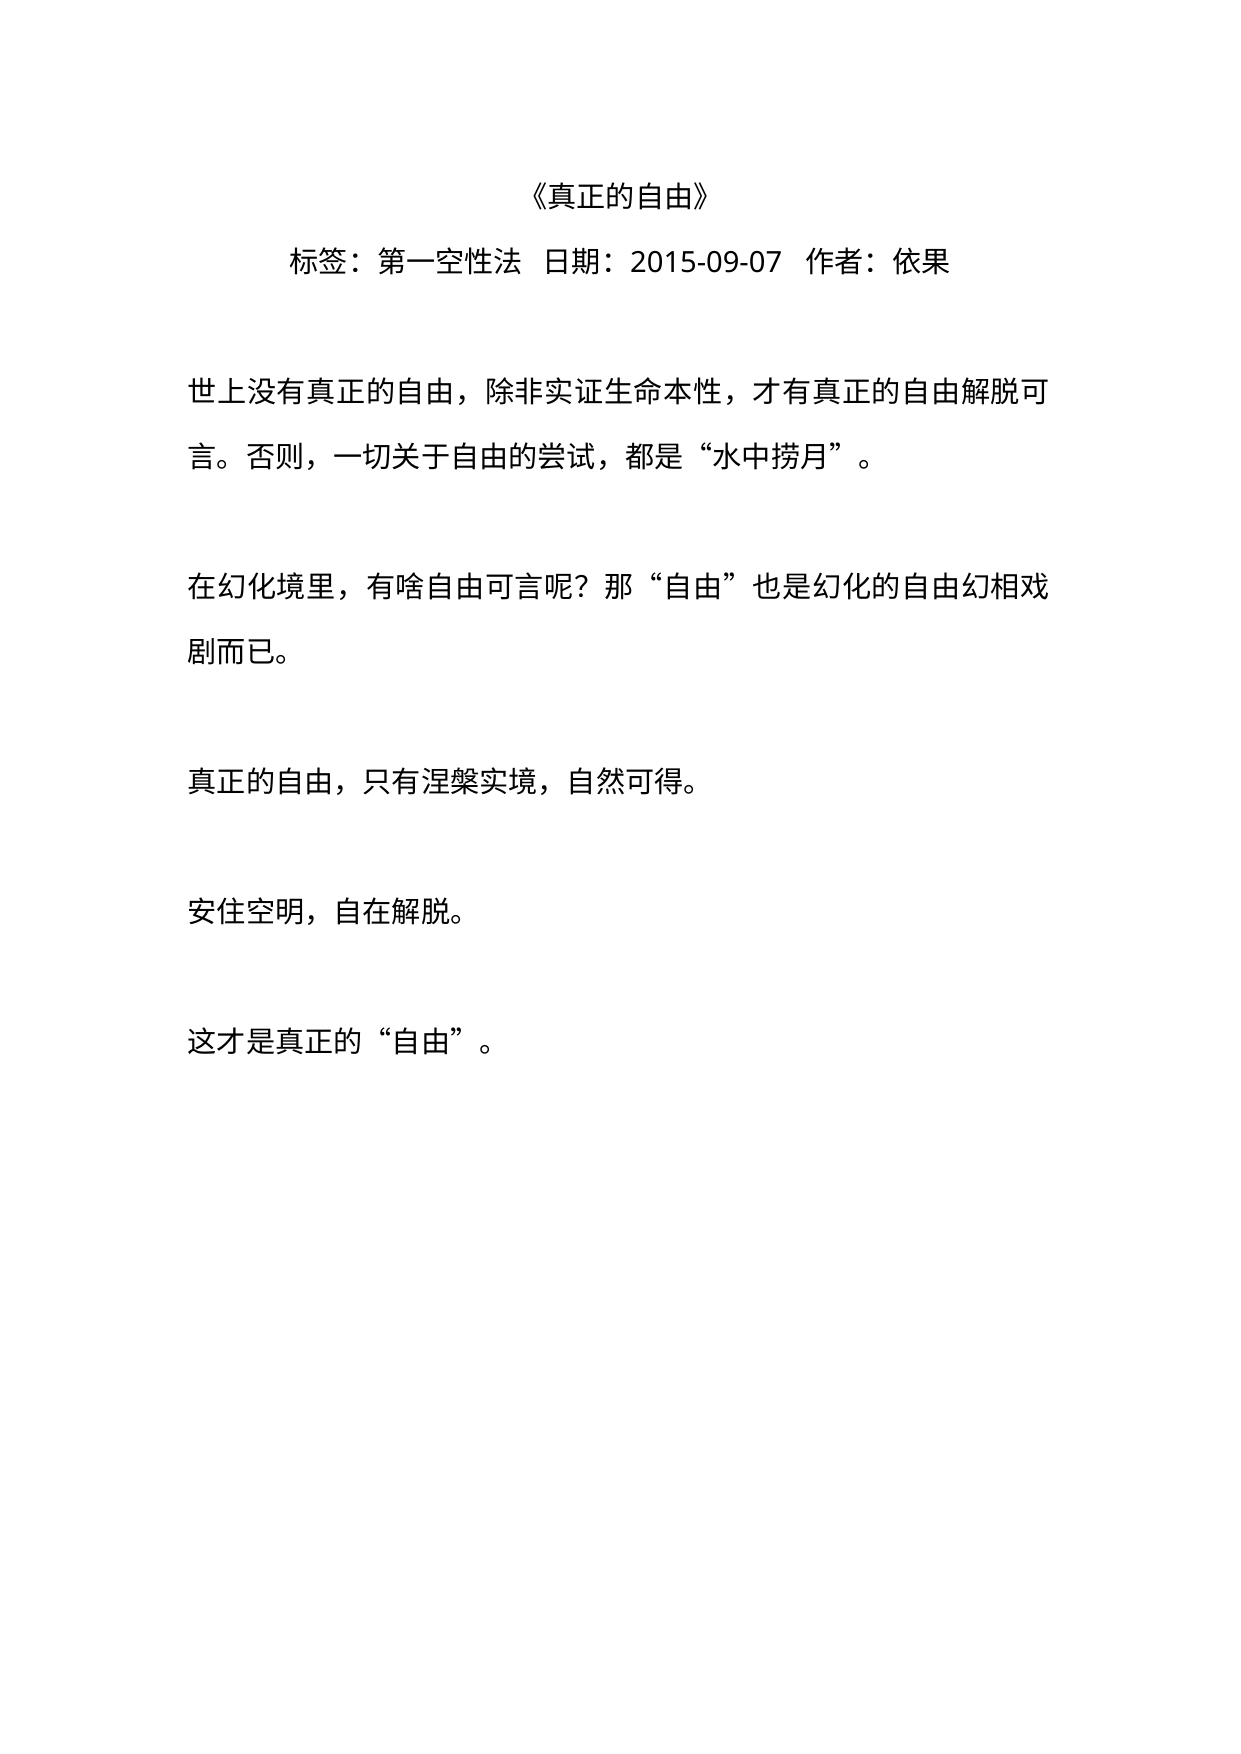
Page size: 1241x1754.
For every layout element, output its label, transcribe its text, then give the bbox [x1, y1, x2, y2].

text 标签：第一空性法 日期：2015-09-07 作者：依果 [187, 227, 1053, 292]
text 《真正的自由》 [187, 162, 1053, 227]
text 世上没有真正的自由，除非实证生命本性，才有真正的自由解脱可言。否则，一切关于自由的尝试，都是“水中捞月”。 在幻化境里，有啥自由可言呢？那“自由”也是幻化的自由幻相戏剧而已。 真正的自由，只有涅槃实境，自然可得。 安住空明，自在解脱。 这才是真正的“自由”。 [187, 357, 1053, 1072]
